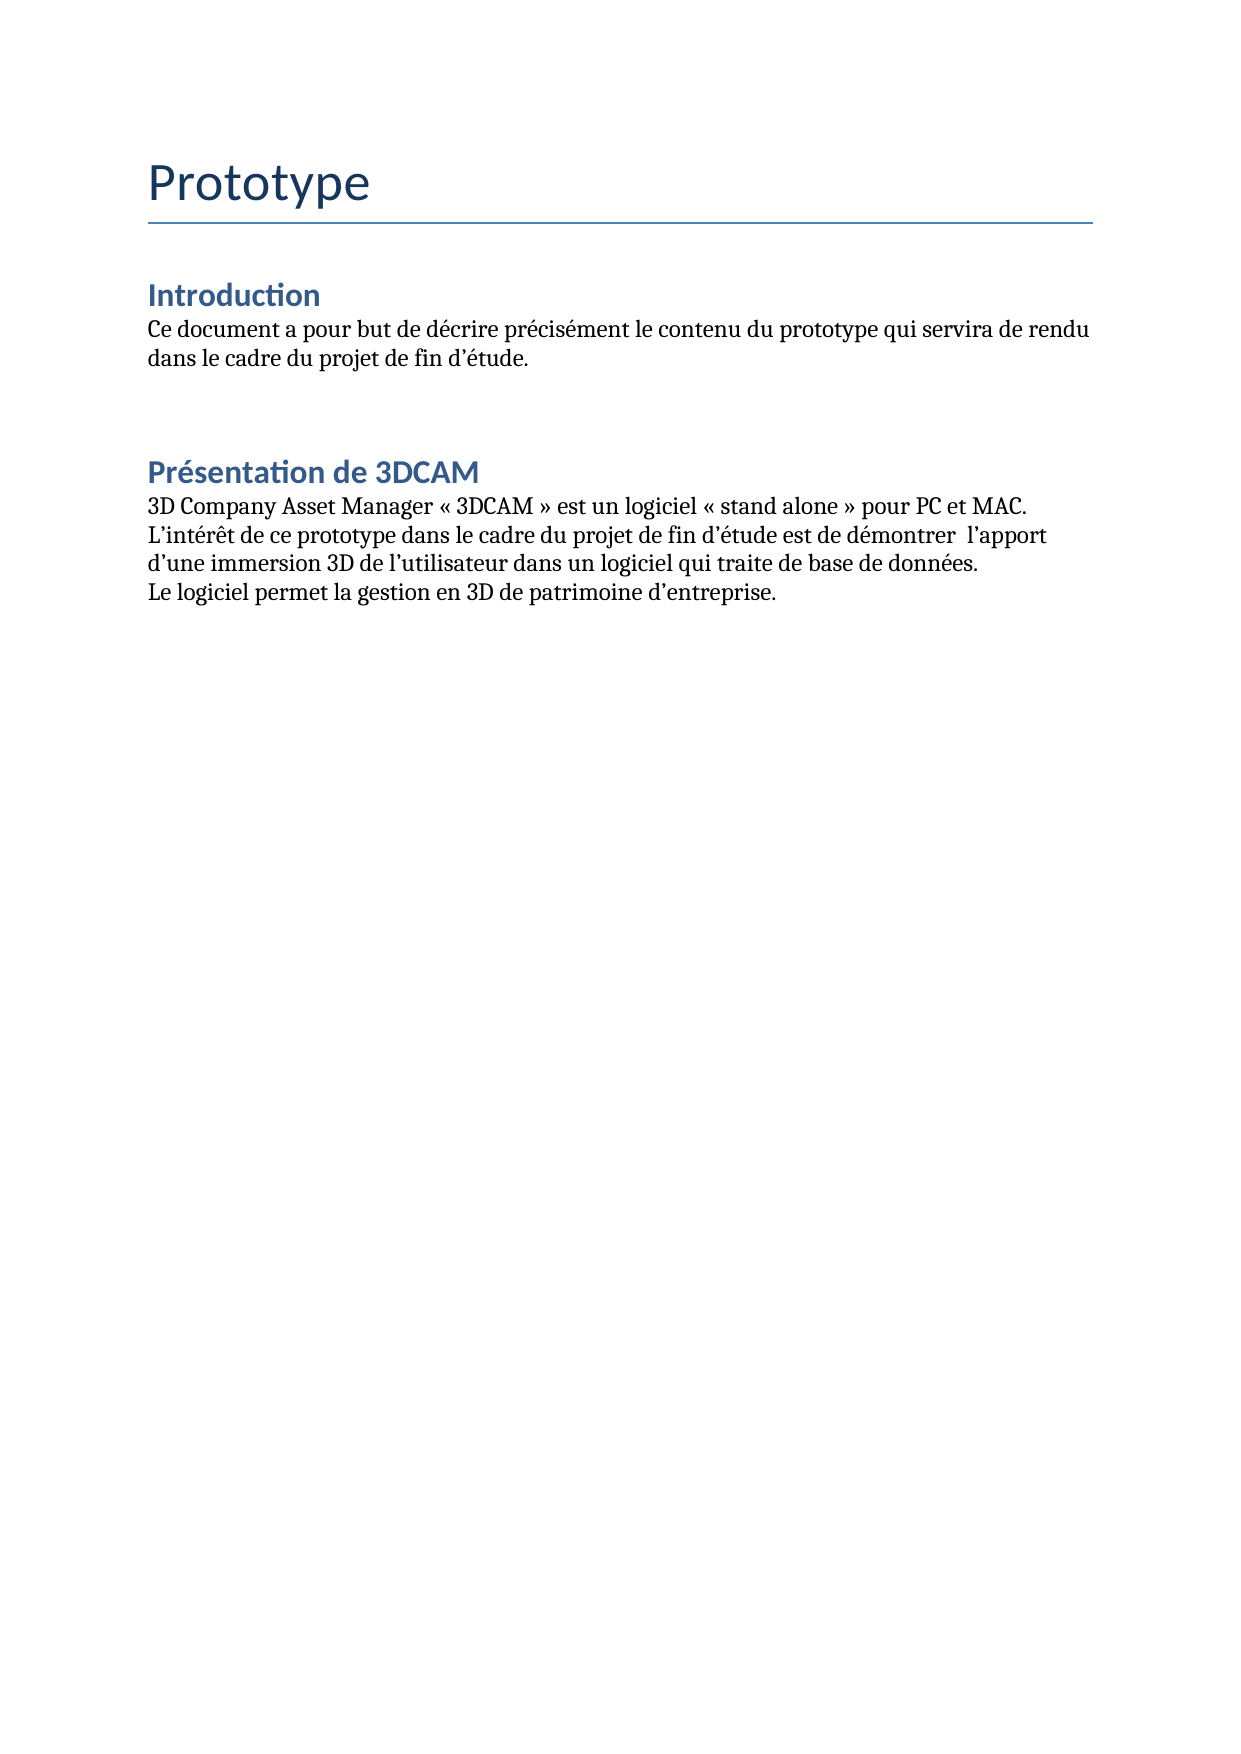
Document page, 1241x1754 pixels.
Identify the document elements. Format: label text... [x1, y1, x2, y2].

text Ce document a pour but de décrire précisément le contenu du prototype qui servira de rendu dans le cadre du projet de fin d’étude. [148, 315, 1093, 372]
subtitle Présentation de 3DCAM [148, 451, 1093, 492]
text Le logiciel permet la gestion en 3D de patrimoine d’entreprise. [148, 578, 1093, 607]
subtitle Introduction [148, 274, 1093, 315]
text 3D Company Asset Manager « 3DCAM » est un logiciel « stand alone » pour PC et MAC. L’intérêt de ce prototype dans le cadre du projet de fin d’étude est de démontrer l’apport d’une immersion 3D de l’utilisateur dans un logiciel qui traite de base de données. [148, 492, 1093, 578]
title Prototype [148, 148, 1093, 222]
